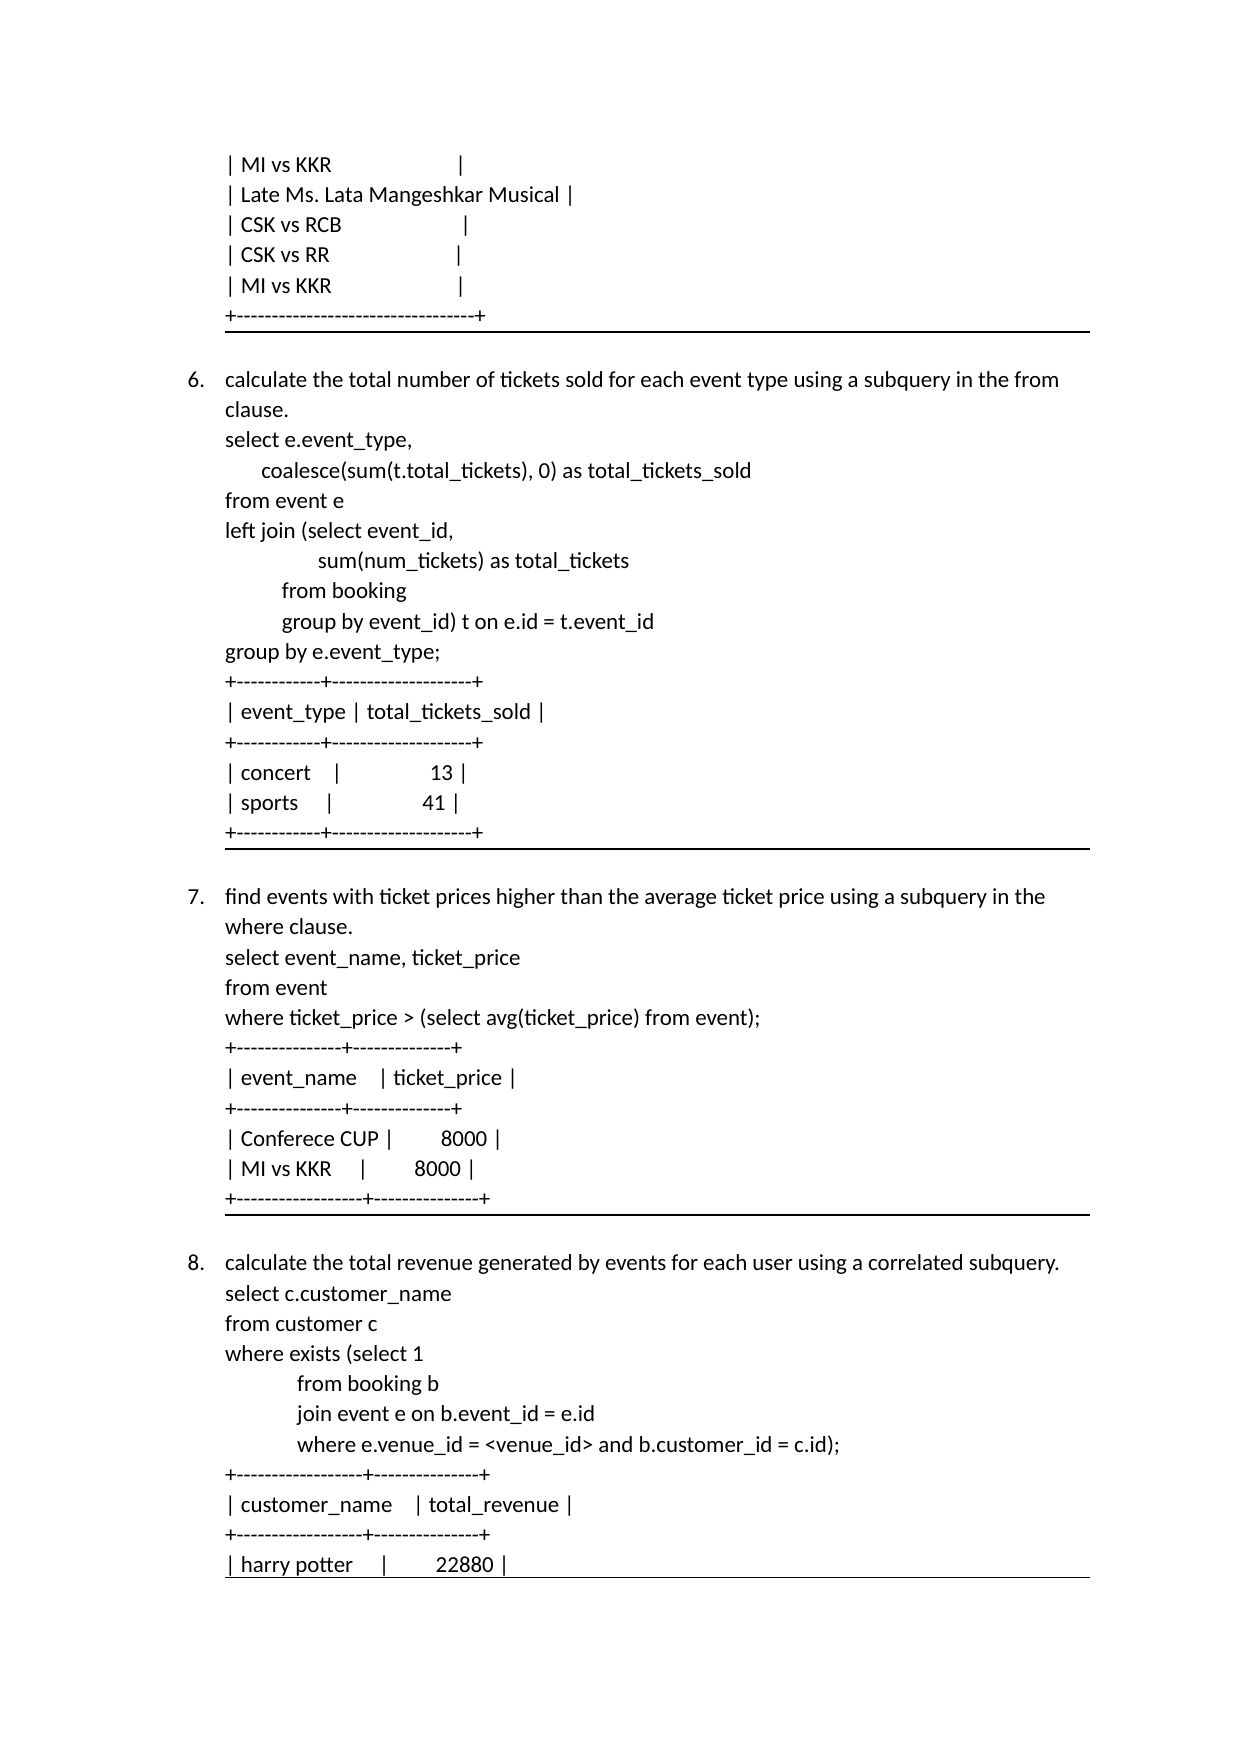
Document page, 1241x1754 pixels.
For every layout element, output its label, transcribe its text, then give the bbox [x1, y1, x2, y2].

list | MI vs KKR | [225, 271, 1090, 299]
list +---------------+--------------+ [225, 1033, 1090, 1061]
list where e.venue_id = <venue_id> and b.customer_id = c.id); [225, 1430, 1090, 1458]
list group by event_id) t on e.id = t.event_id [225, 607, 1090, 635]
list +------------------+---------------+ [225, 1520, 1090, 1548]
list select c.customer_name [225, 1279, 1090, 1307]
list | harry potter | 22880 | [225, 1551, 1090, 1577]
list sum(num_tickets) as total_tickets [225, 546, 1090, 574]
list | event_type | total_tickets_sold | [225, 697, 1090, 725]
list +----------------------------------+ [225, 301, 1090, 331]
list +------------+--------------------+ [225, 728, 1090, 756]
list from booking b [225, 1369, 1090, 1397]
list group by e.event_type; [225, 637, 1090, 665]
list | MI vs KKR | 8000 | [225, 1154, 1090, 1182]
list join event e on b.event_id = e.id [225, 1399, 1090, 1427]
list select event_name, ticket_price [225, 943, 1090, 971]
list | MI vs KKR | [225, 150, 1090, 178]
list | event_name | ticket_price | [225, 1063, 1090, 1092]
list | sports | 41 | [225, 788, 1090, 816]
list +------------+--------------------+ [225, 818, 1090, 848]
list | customer_name | total_revenue | [225, 1490, 1090, 1518]
list coalesce(sum(t.total_tickets), 0) as total_tickets_sold [225, 456, 1090, 484]
list calculate the total revenue generated by events for each user using a correlated subquery. [187, 1248, 1090, 1276]
list from booking [225, 577, 1090, 604]
list | CSK vs RR | [225, 241, 1090, 269]
list | concert | 13 | [225, 758, 1090, 786]
list from event e [225, 486, 1090, 514]
list +------------------+---------------+ [225, 1460, 1090, 1488]
list | Late Ms. Lata Mangeshkar Musical | [225, 180, 1090, 208]
list left join (select event_id, [225, 516, 1090, 544]
list from event [225, 973, 1090, 1001]
list where exists (select 1 [225, 1339, 1090, 1367]
list | CSK vs RCB | [225, 210, 1090, 238]
list calculate the total number of tickets sold for each event type using a subquery in the from clause. [187, 365, 1090, 423]
list find events with ticket prices higher than the average ticket price using a subquery in the where clause. [187, 882, 1090, 941]
list from customer c [225, 1309, 1090, 1337]
list | Conferece CUP | 8000 | [225, 1124, 1090, 1152]
list +------------+--------------------+ [225, 667, 1090, 695]
list +---------------+--------------+ [225, 1094, 1090, 1122]
list where ticket_price > (select avg(ticket_price) from event); [225, 1003, 1090, 1031]
list +------------------+---------------+ [225, 1184, 1090, 1214]
list select e.event_type, [225, 426, 1090, 453]
